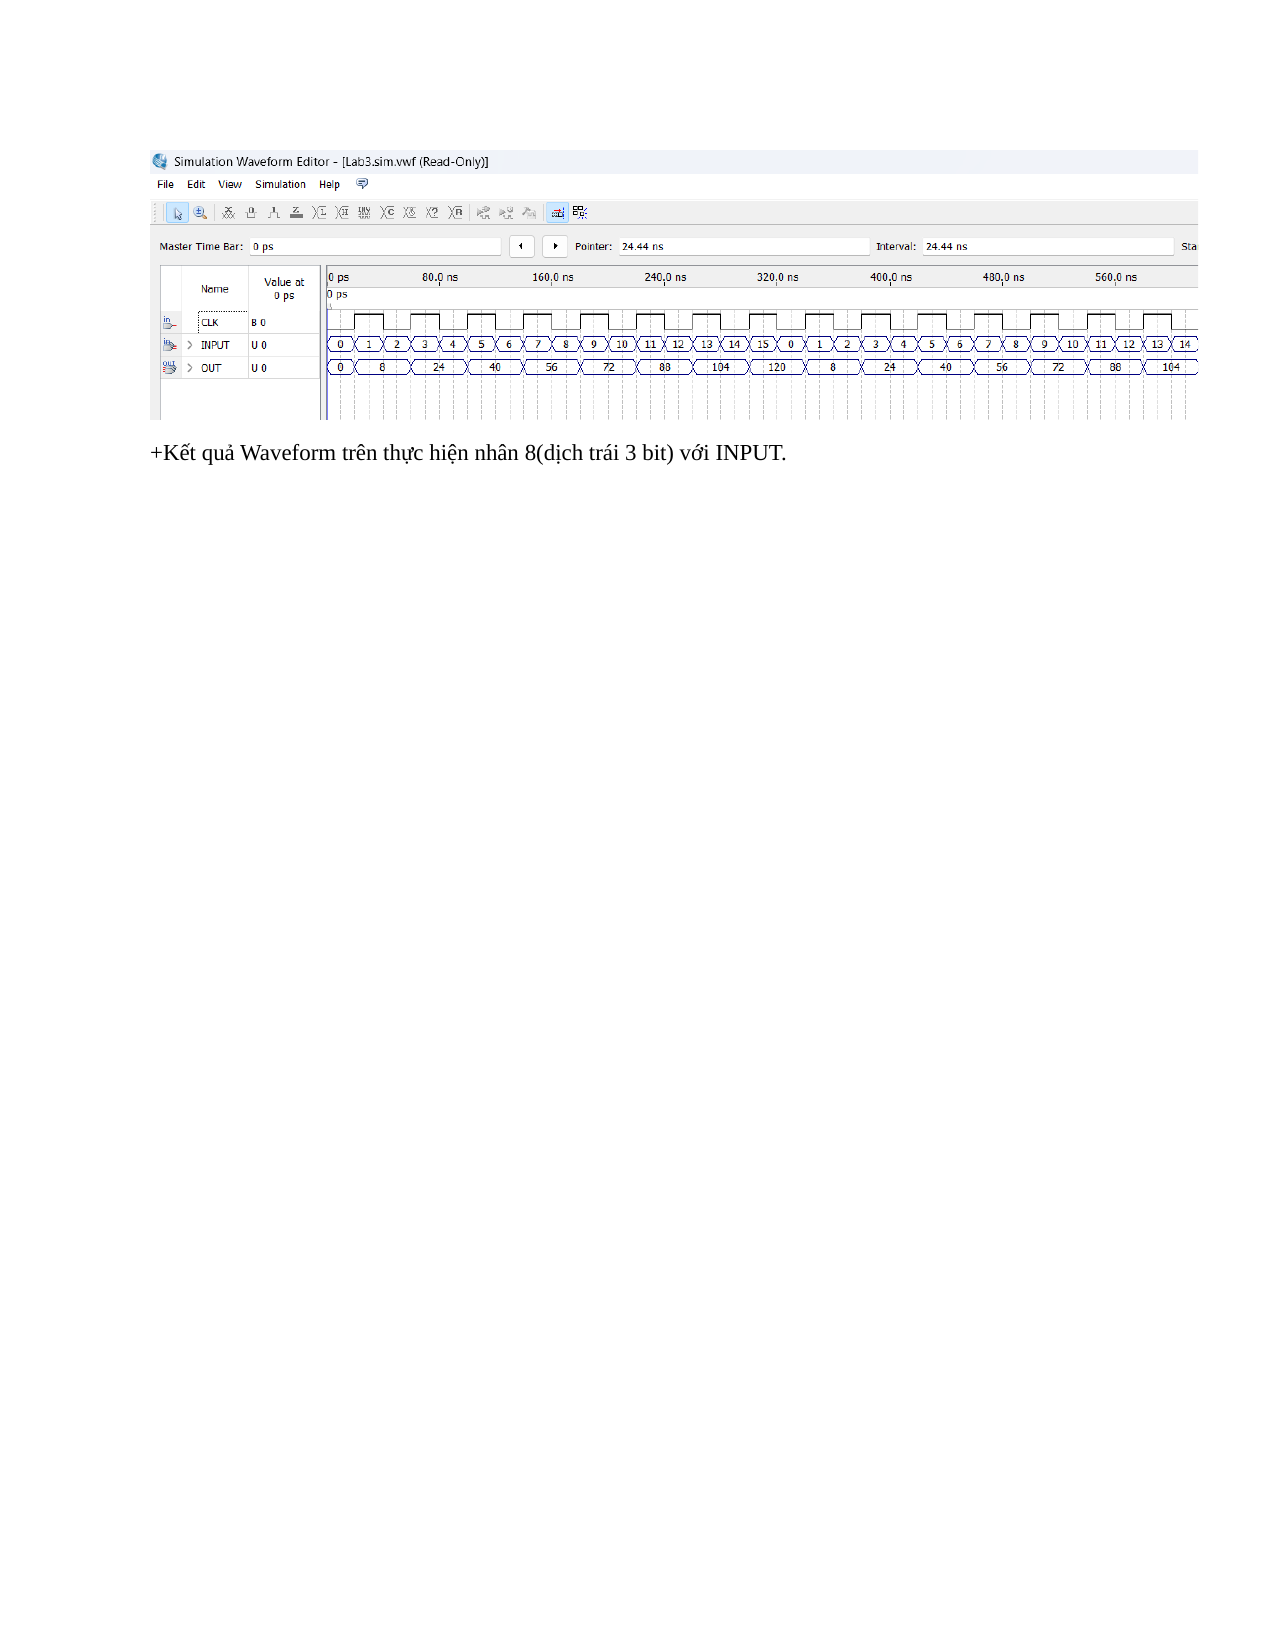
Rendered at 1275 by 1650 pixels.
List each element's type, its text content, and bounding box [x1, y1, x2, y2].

picture [150, 150, 1199, 420]
text +Kết quả Waveform trên thực hiện nhân 8(dịch trái 3 bit) với INPUT. [150, 439, 1125, 465]
